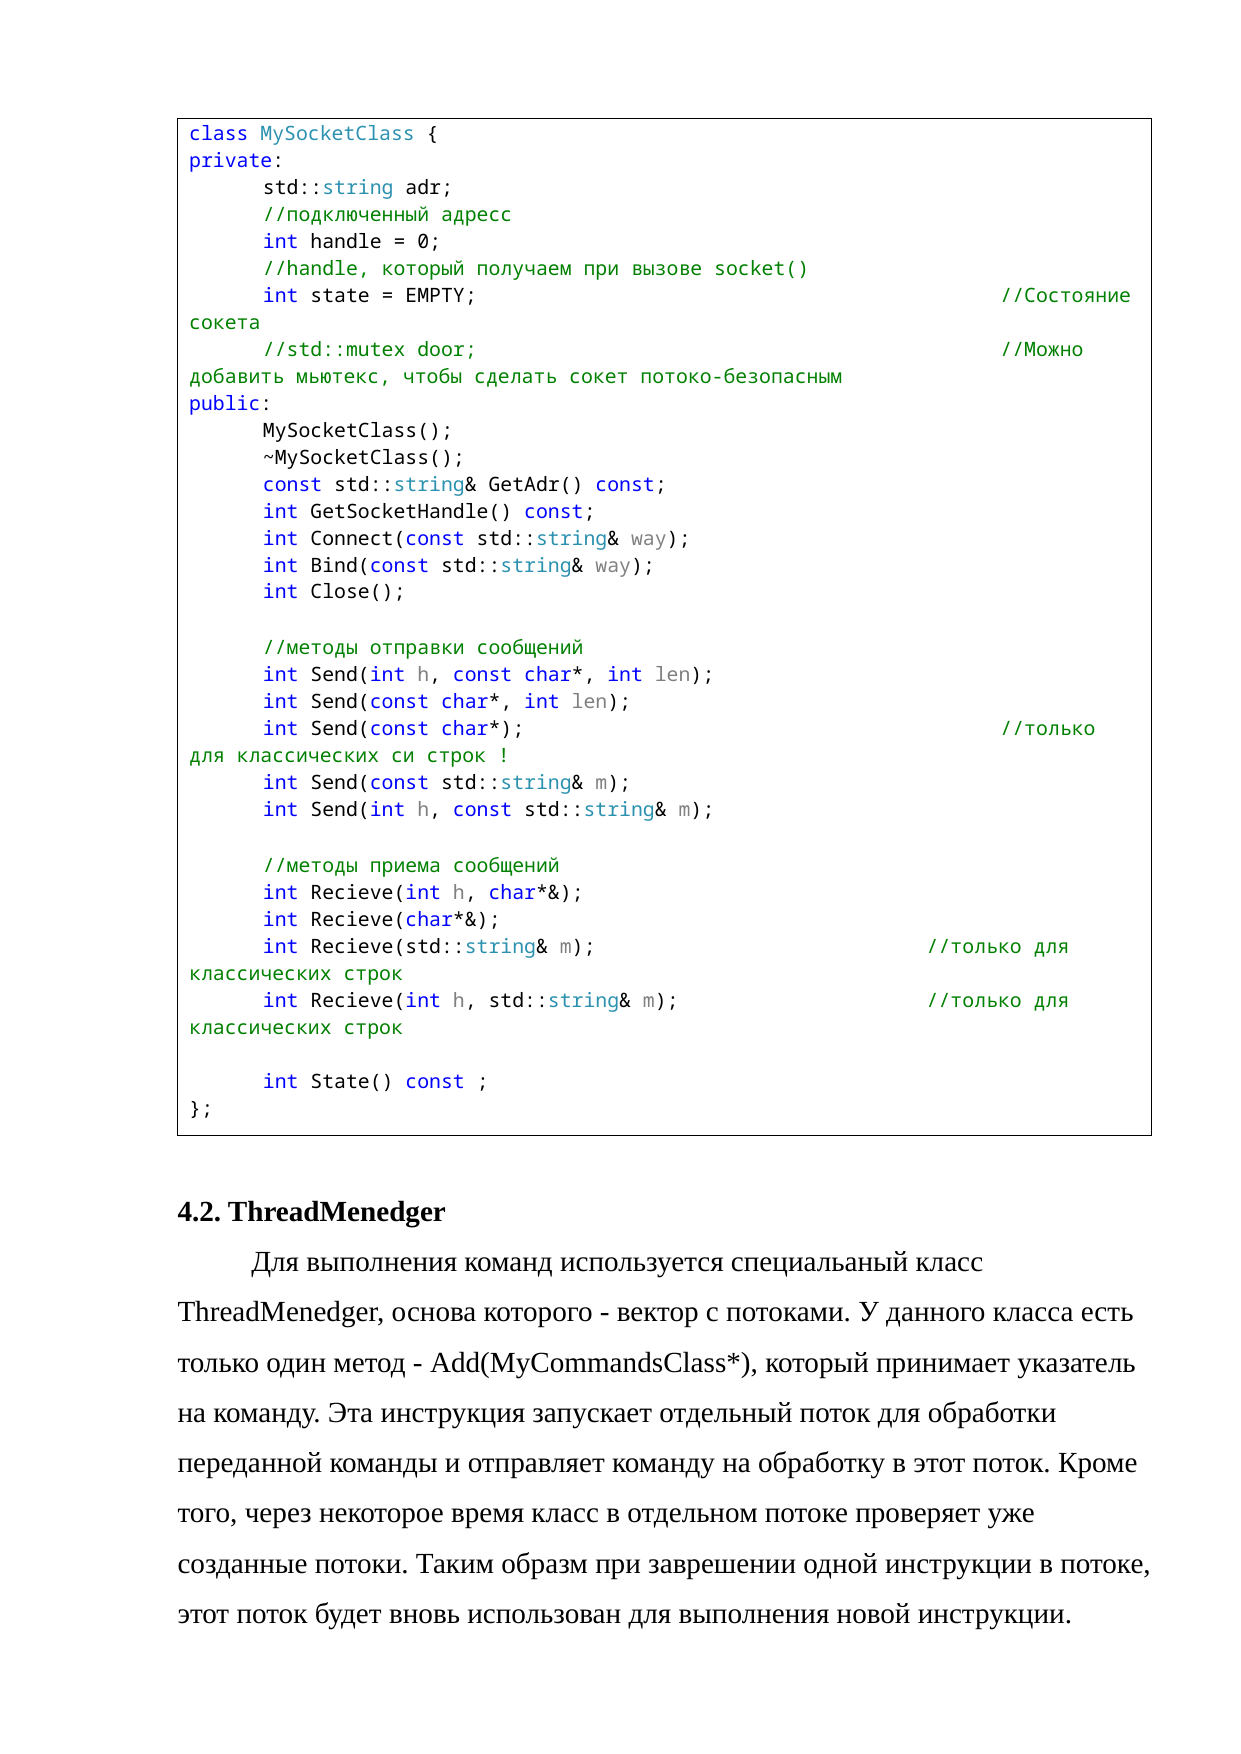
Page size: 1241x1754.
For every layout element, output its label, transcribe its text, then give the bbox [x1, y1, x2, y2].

text Для выполнения команд используется специальаный класс ThreadMenedger, основа которого - вектор с потоками. У данного класса есть только один метод - Add(MyCommandsClass*), который принимает указатель на команду. Эта инструкция запускает отдельный поток для обработки переданной команды и отправляет команду на обработку в этот поток. Кроме того, через некоторое время класс в отдельном потоке проверяет уже созданные потоки. Таким образм при заврешении одной инструкции в потоке, этот поток будет вновь использован для выполнения новой инструкции. [177, 1244, 1152, 1630]
text 4.2. ThreadMenedger [177, 1194, 1152, 1227]
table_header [178, 119, 1151, 1135]
